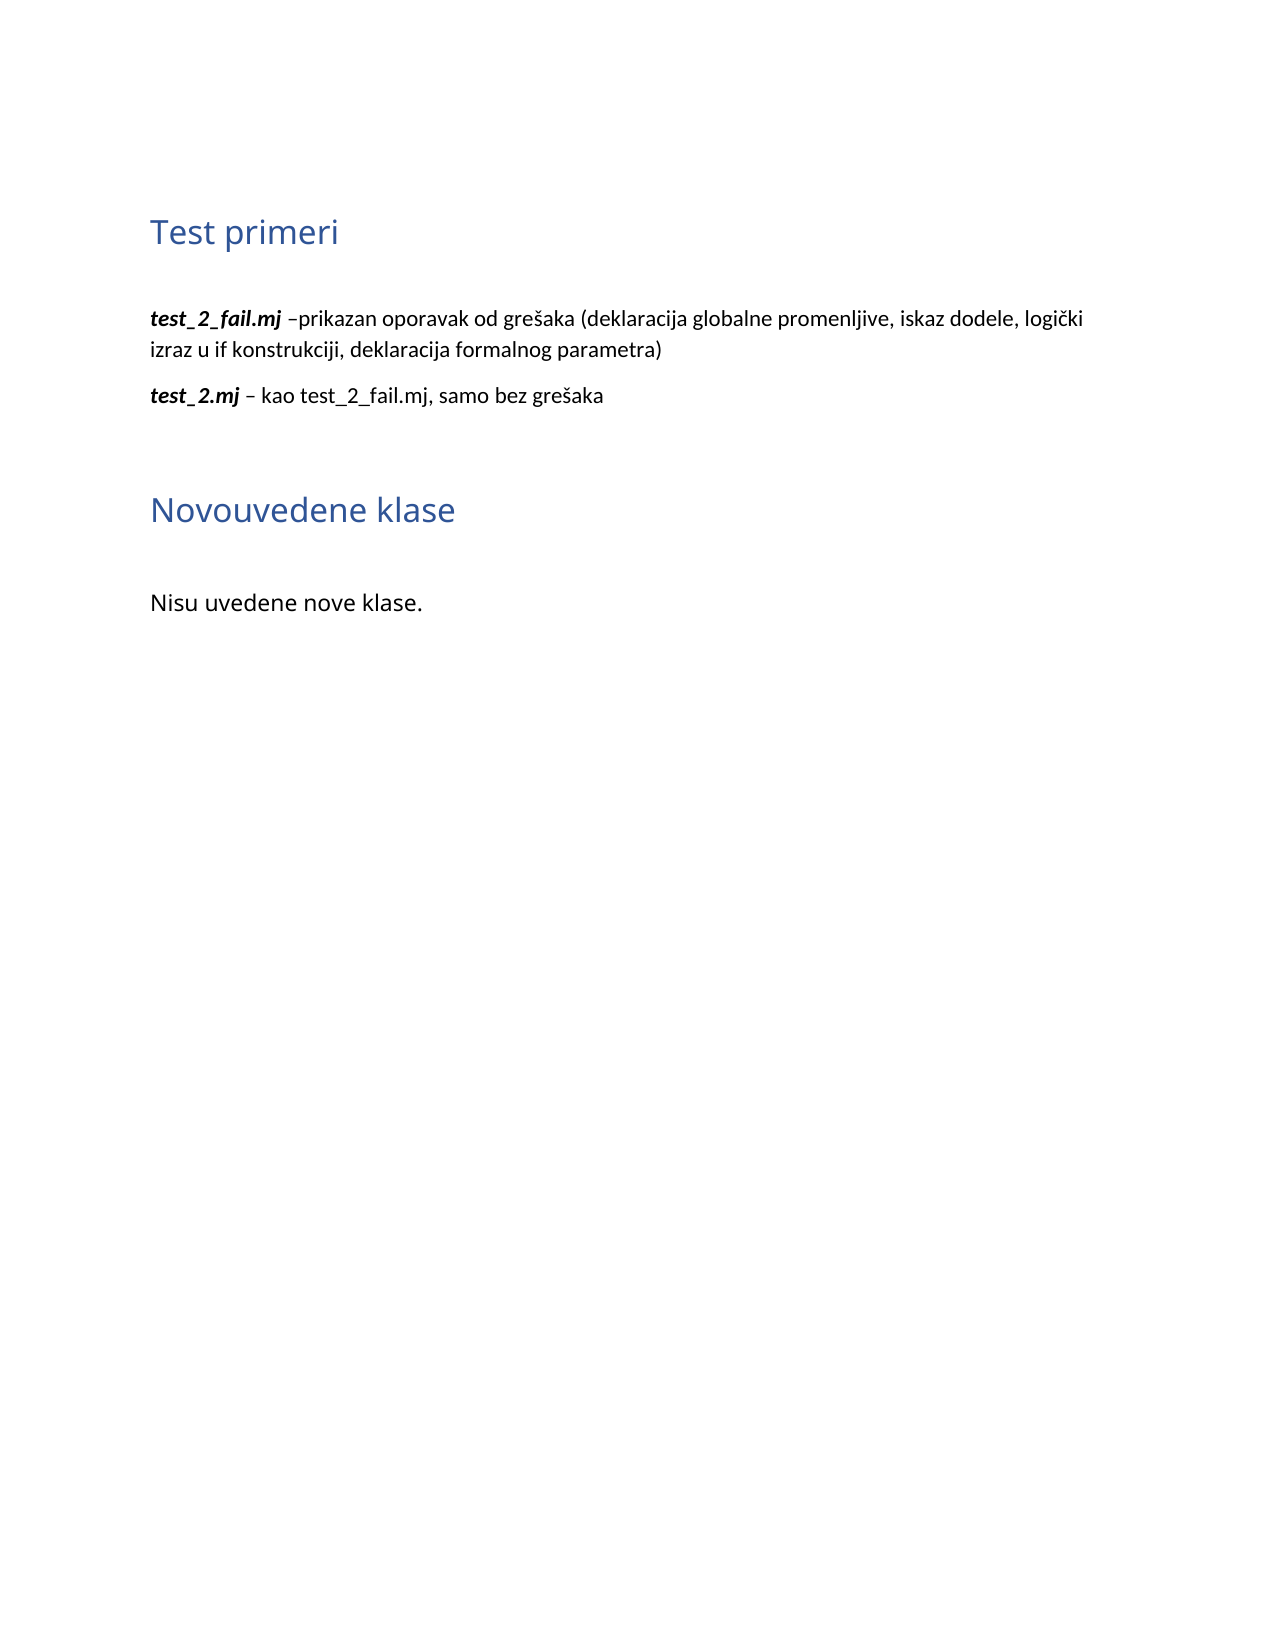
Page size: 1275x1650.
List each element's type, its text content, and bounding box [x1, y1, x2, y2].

subtitle Test primeri [150, 209, 1125, 254]
text test_2.mj – kao test_2_fail.mj, samo bez grešaka [150, 382, 1125, 410]
text Nisu uvedene nove klase. [150, 587, 1125, 618]
text test_2_fail.mj –prikazan oporavak od grešaka (deklaracija globalne promenljive, iskaz dodele, logički izraz u if konstrukciji, deklaracija formalnog parametra) [150, 304, 1125, 363]
subtitle Novouvedene klase [150, 487, 1125, 533]
